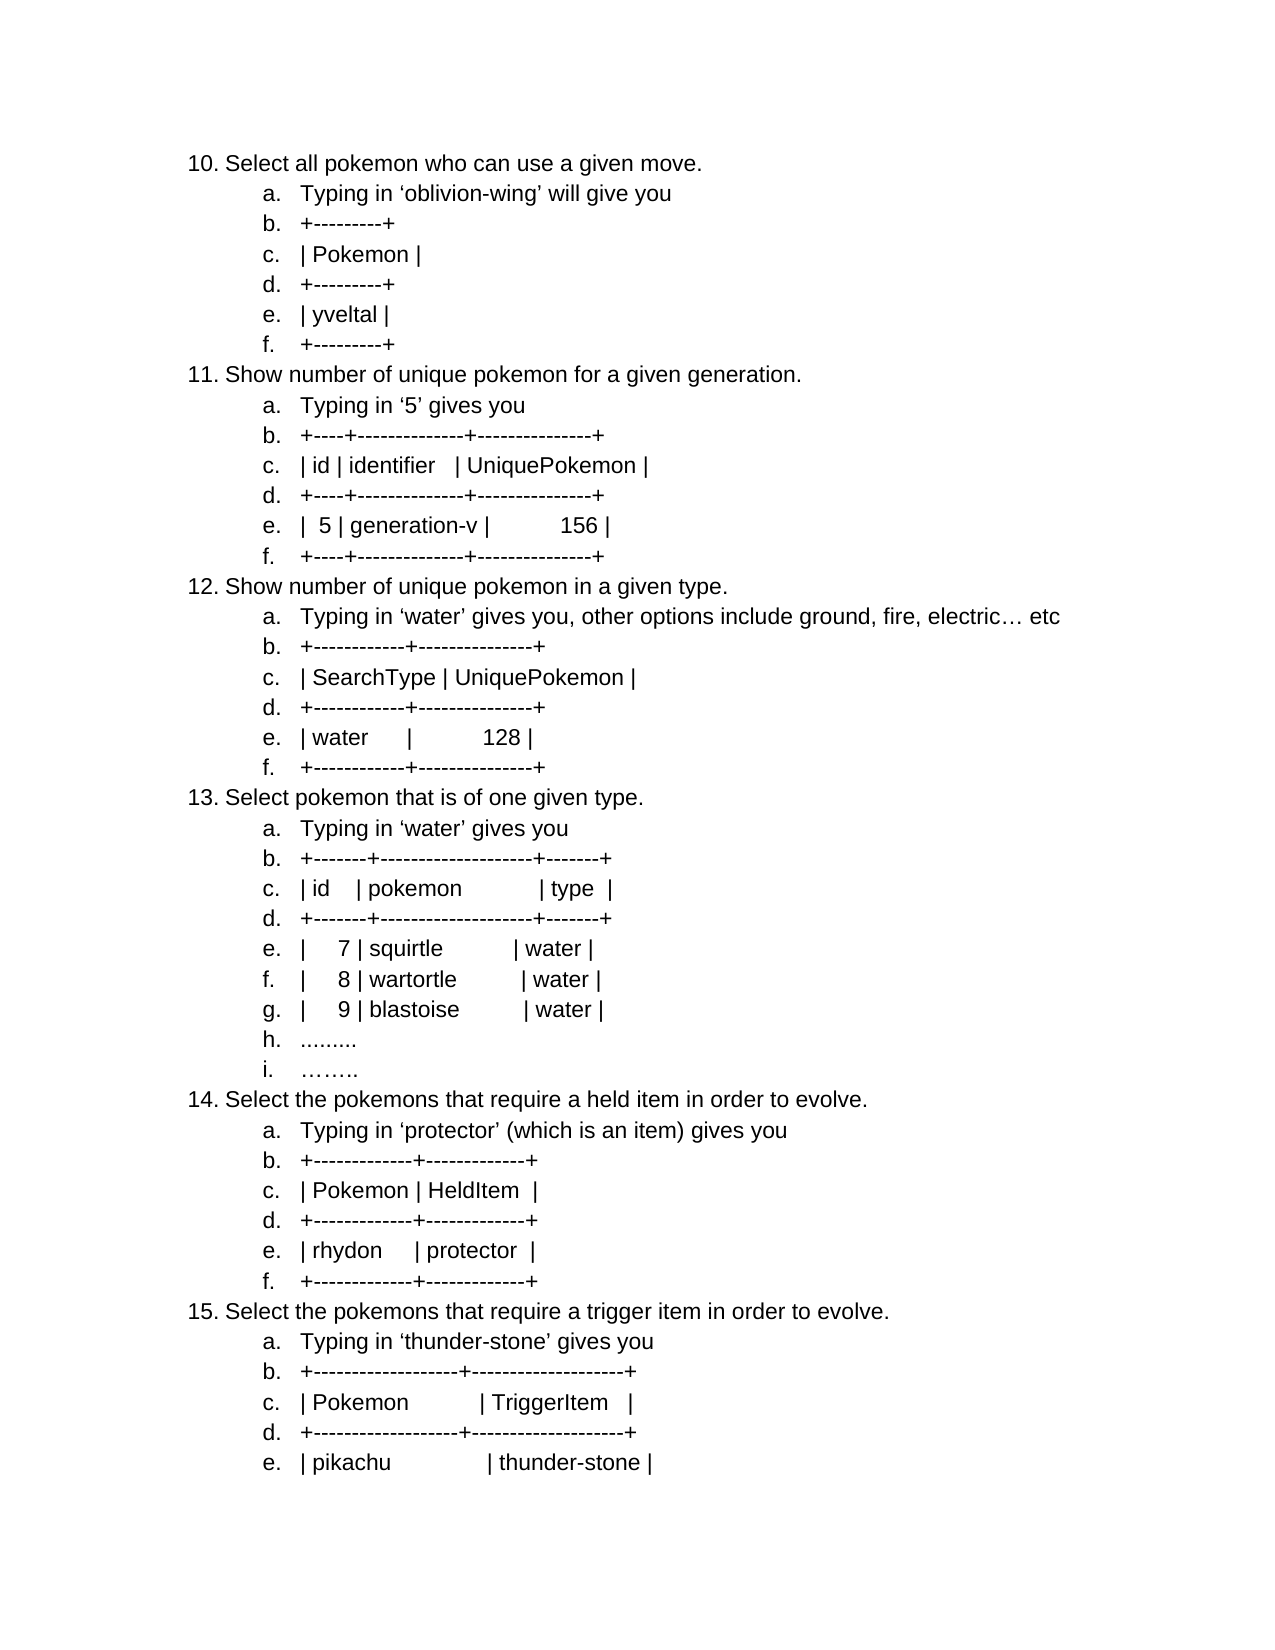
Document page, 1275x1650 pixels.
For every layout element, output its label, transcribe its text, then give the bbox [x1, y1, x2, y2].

list | yveltal | [262, 301, 1125, 327]
list | 9 | blastoise | water | [262, 996, 1125, 1022]
list +----+--------------+---------------+ [262, 543, 1125, 569]
list +-------------+-------------+ [262, 1147, 1125, 1173]
list +-------------+-------------+ [262, 1207, 1125, 1234]
list +---------+ [262, 271, 1125, 297]
list Typing in ‘thunder-stone’ gives you [262, 1328, 1125, 1354]
list +---------+ [262, 331, 1125, 358]
list | pikachu | thunder-stone | [262, 1449, 1125, 1475]
list | 5 | generation-v | 156 | [262, 512, 1125, 539]
list Typing in ‘water’ gives you [262, 814, 1125, 841]
list +------------+---------------+ [262, 754, 1125, 781]
list +------------+---------------+ [262, 633, 1125, 660]
list Select the pokemons that require a held item in order to evolve. [187, 1086, 1125, 1113]
list +-------------+-------------+ [262, 1268, 1125, 1294]
list Typing in ‘5’ gives you [262, 392, 1125, 418]
list …….. [262, 1056, 1125, 1083]
list +-------------------+--------------------+ [262, 1419, 1125, 1445]
list +----+--------------+---------------+ [262, 422, 1125, 448]
list Select the pokemons that require a trigger item in order to evolve. [187, 1298, 1125, 1324]
list | 8 | wartortle | water | [262, 966, 1125, 992]
list ......... [262, 1026, 1125, 1052]
list Show number of unique pokemon in a given type. [187, 573, 1125, 599]
list +-------+--------------------+-------+ [262, 845, 1125, 871]
list Typing in ‘water’ gives you, other options include ground, fire, electric… etc [262, 603, 1125, 629]
list Show number of unique pokemon for a given generation. [187, 361, 1125, 388]
list Typing in ‘oblivion-wing’ will give you [262, 180, 1125, 207]
list | 7 | squirtle | water | [262, 935, 1125, 962]
list | rhydon | protector | [262, 1237, 1125, 1264]
list | Pokemon | HeldItem | [262, 1177, 1125, 1203]
list | Pokemon | [262, 241, 1125, 267]
list Select all pokemon who can use a given move. [187, 150, 1125, 176]
list +------------+---------------+ [262, 694, 1125, 720]
list +-------------------+--------------------+ [262, 1358, 1125, 1385]
list Select pokemon that is of one given type. [187, 784, 1125, 811]
list +-------+--------------------+-------+ [262, 905, 1125, 932]
list +---------+ [262, 210, 1125, 237]
list +----+--------------+---------------+ [262, 482, 1125, 509]
list Typing in ‘protector’ (which is an item) gives you [262, 1117, 1125, 1143]
list | SearchType | UniquePokemon | [262, 663, 1125, 690]
list | Pokemon | TriggerItem | [262, 1388, 1125, 1415]
list | id | pokemon | type | [262, 875, 1125, 901]
list | water | 128 | [262, 724, 1125, 750]
list | id | identifier | UniquePokemon | [262, 452, 1125, 478]
